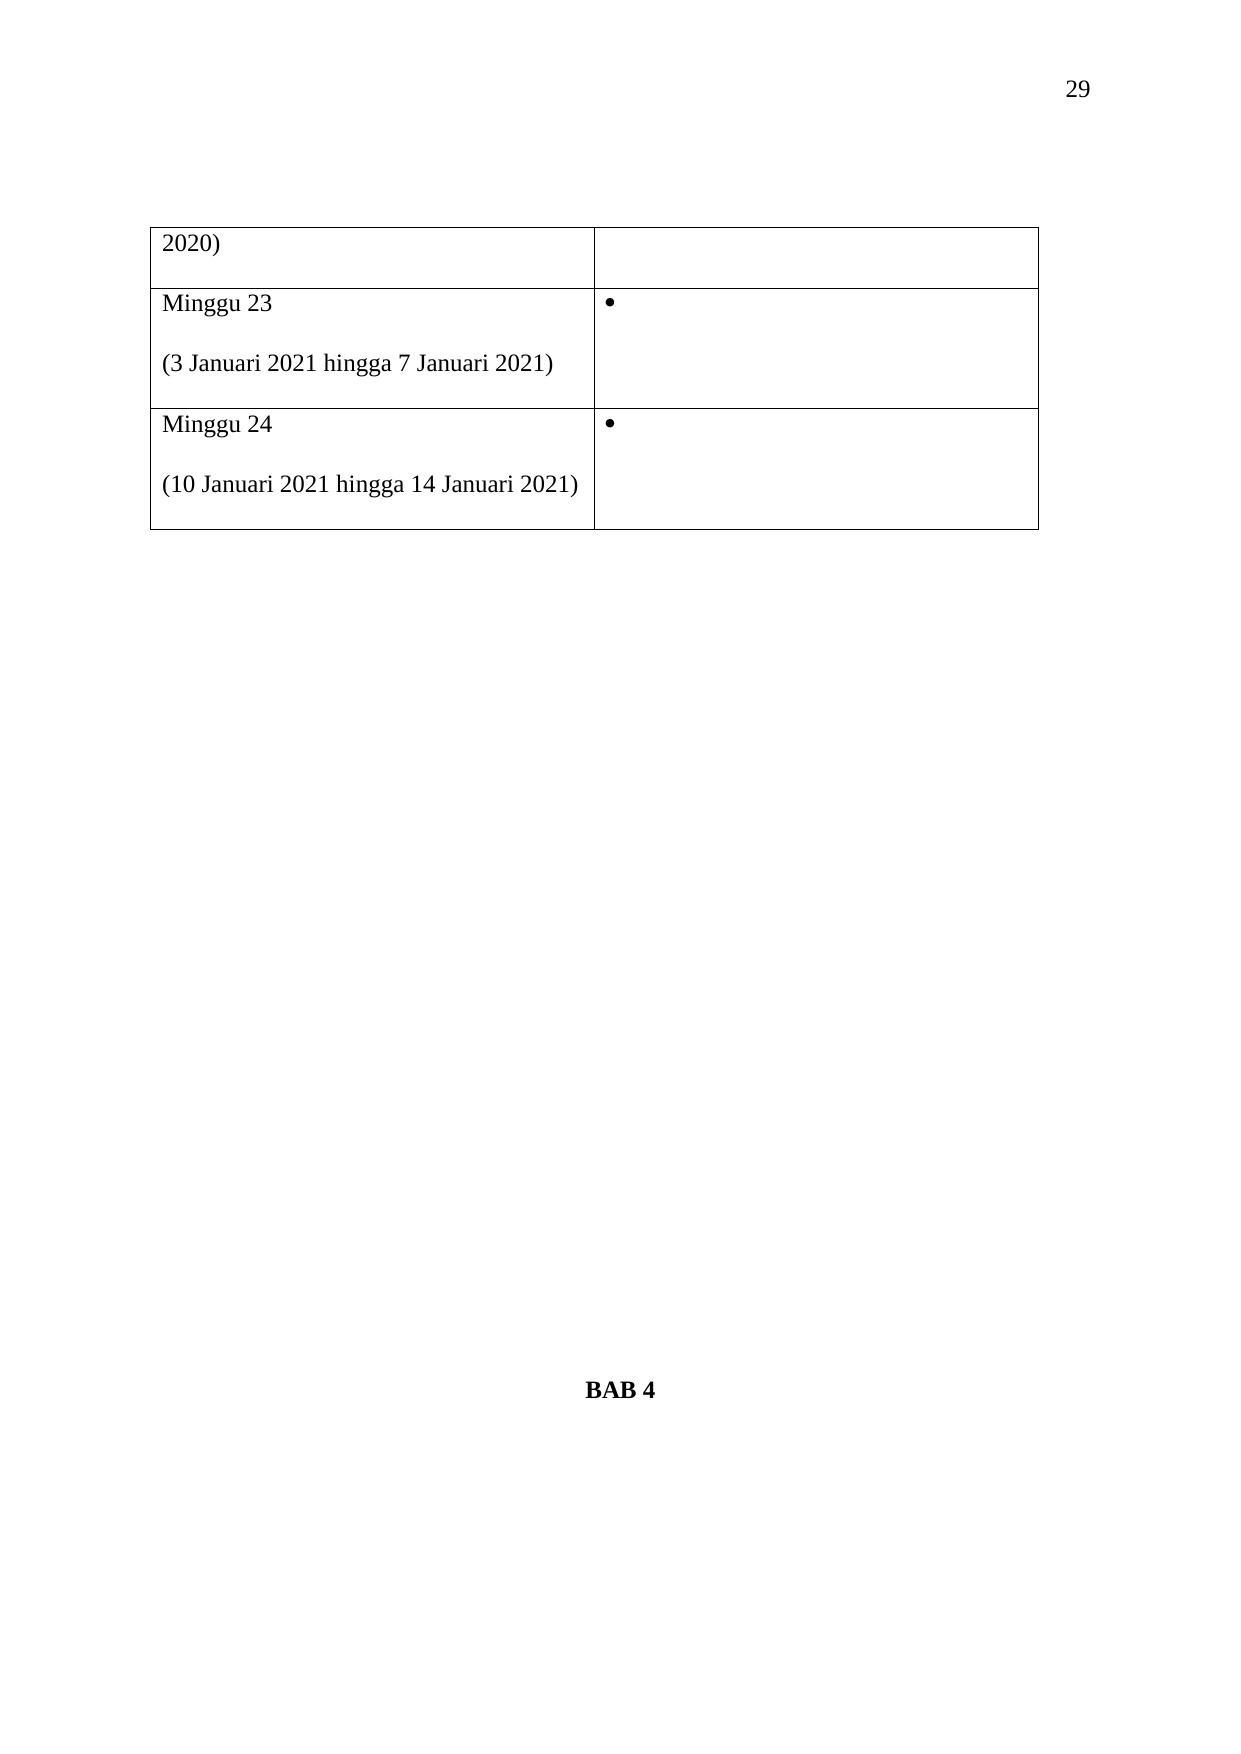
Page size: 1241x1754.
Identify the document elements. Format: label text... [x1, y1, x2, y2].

table_cell Minggu 24 (10 Januari 2021 hingga 14 Januari 2021) [151, 409, 594, 528]
table_cell [595, 409, 1038, 528]
table_cell [595, 228, 1038, 287]
table_cell [595, 289, 1038, 408]
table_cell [151, 228, 594, 287]
subtitle BAB 4 [150, 1375, 1090, 1404]
table_cell Minggu 23 (3 Januari 2021 hingga 7 Januari 2021) [151, 289, 594, 408]
